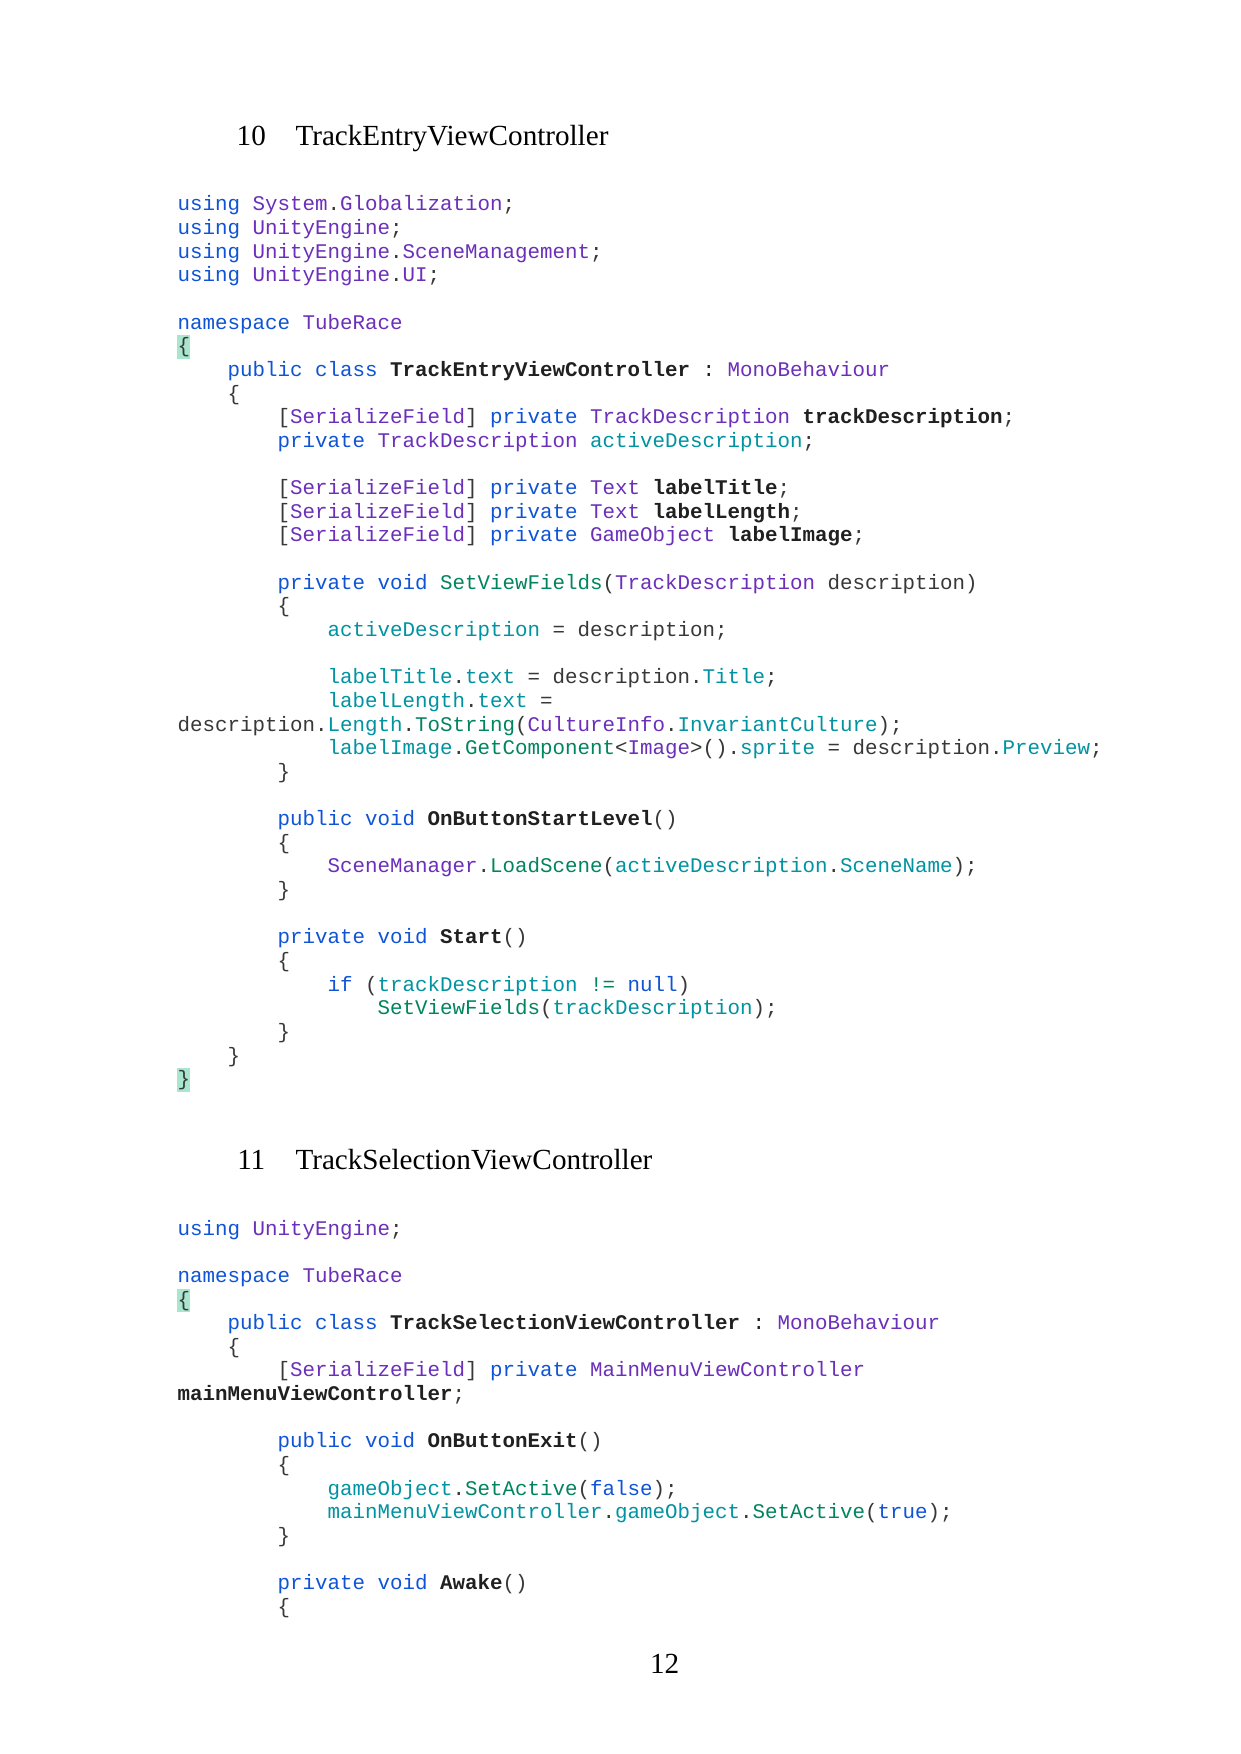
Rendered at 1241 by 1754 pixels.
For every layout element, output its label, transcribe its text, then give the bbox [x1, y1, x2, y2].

text TrackEntryViewController [177, 118, 1152, 152]
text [177, 1218, 1152, 1619]
text TrackSelectionViewController [177, 1142, 1152, 1176]
text using System.Globalization; using UnityEngine; using UnityEngine.SceneManagement; using UnityEngine.UI; namespace TubeRace { public class TrackEntryViewController : MonoBehaviour { [SerializeField] private TrackDescription trackDescription; private TrackDescription activeDescription; [SerializeField] private Text labelTitle; [SerializeField] private Text labelLength; [SerializeField] private GameObject labelImage; private void SetViewFields(TrackDescription description) { activeDescription = description; labelTitle.text = description.Title; labelLength.text = description.Length.ToString(CultureInfo.InvariantCulture); labelImage.GetComponent<Image>().sprite = description.Preview; } public void OnButtonStartLevel() { SceneManager.LoadScene(activeDescription.SceneName); } private void Start() { if (trackDescription != null) SetViewFields(trackDescription); } } } [177, 193, 1152, 1092]
